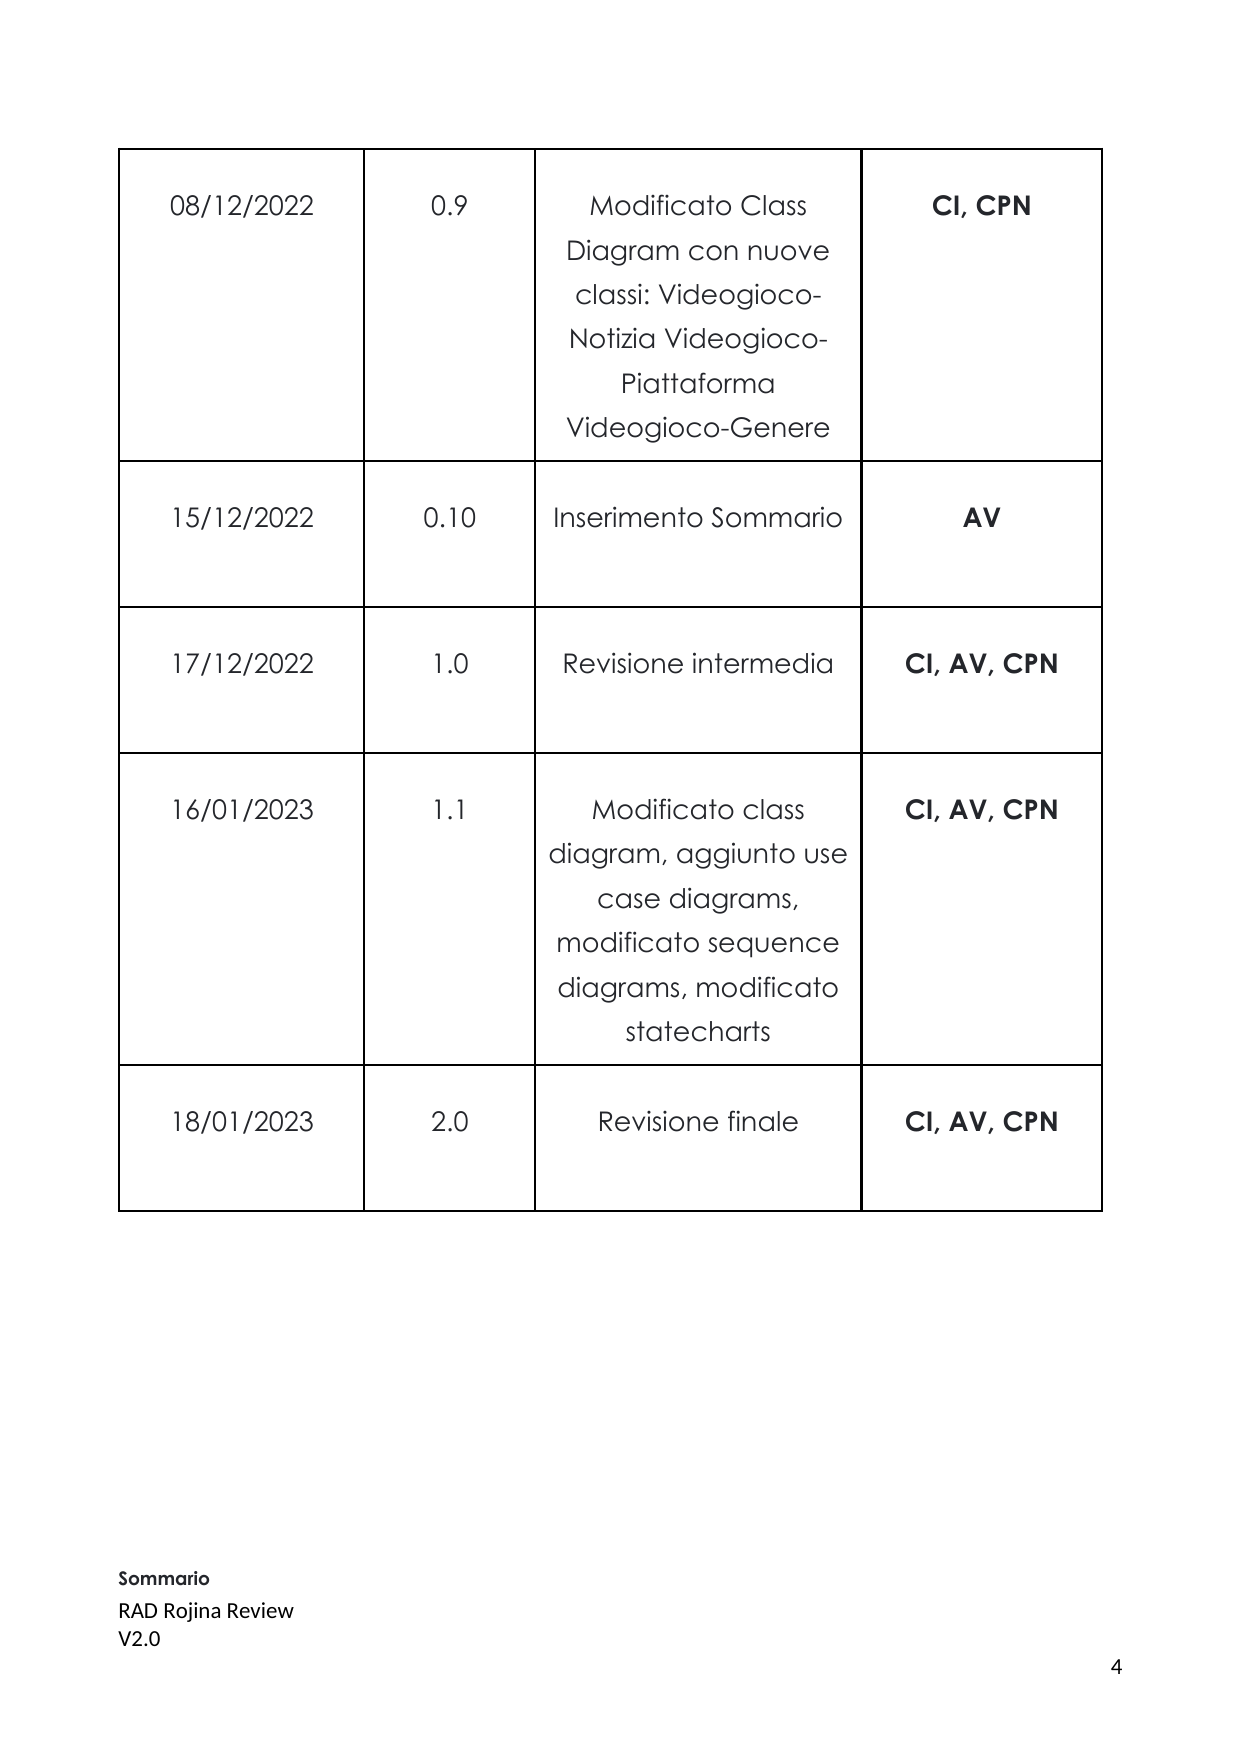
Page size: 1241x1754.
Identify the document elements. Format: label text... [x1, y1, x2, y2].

table_cell 08/12/2022 [120, 150, 363, 460]
table_cell CI, AV, CPN [863, 754, 1101, 1064]
text Sommario [118, 1564, 1122, 1591]
table_cell Inserimento Sommario [536, 462, 860, 606]
table_cell 1.0 [365, 608, 534, 752]
table_cell 17/12/2022 [120, 608, 363, 752]
table_cell 2.0 [365, 1066, 534, 1210]
table_cell 18/01/2023 [120, 1066, 363, 1210]
table_cell Modificato class diagram, aggiunto use case diagrams, modificato sequence diagrams, modificato statecharts [536, 754, 860, 1064]
table_cell 0.10 [365, 462, 534, 606]
table_cell Revisione finale [536, 1066, 860, 1210]
table_cell 16/01/2023 [120, 754, 363, 1064]
table_cell AV [863, 462, 1101, 606]
table_cell Revisione intermedia [536, 608, 860, 752]
table_cell 1.1 [365, 754, 534, 1064]
table_cell 15/12/2022 [120, 462, 363, 606]
table_cell Modificato Class Diagram con nuove classi: Videogioco-Notizia Videogioco-Piattaforma Videogioco-Genere [536, 150, 860, 460]
table_cell CI, AV, CPN [863, 608, 1101, 752]
table_cell CI, AV, CPN [863, 1066, 1101, 1210]
table_cell CI, CPN [863, 150, 1101, 460]
table_cell 0.9 [365, 150, 534, 460]
